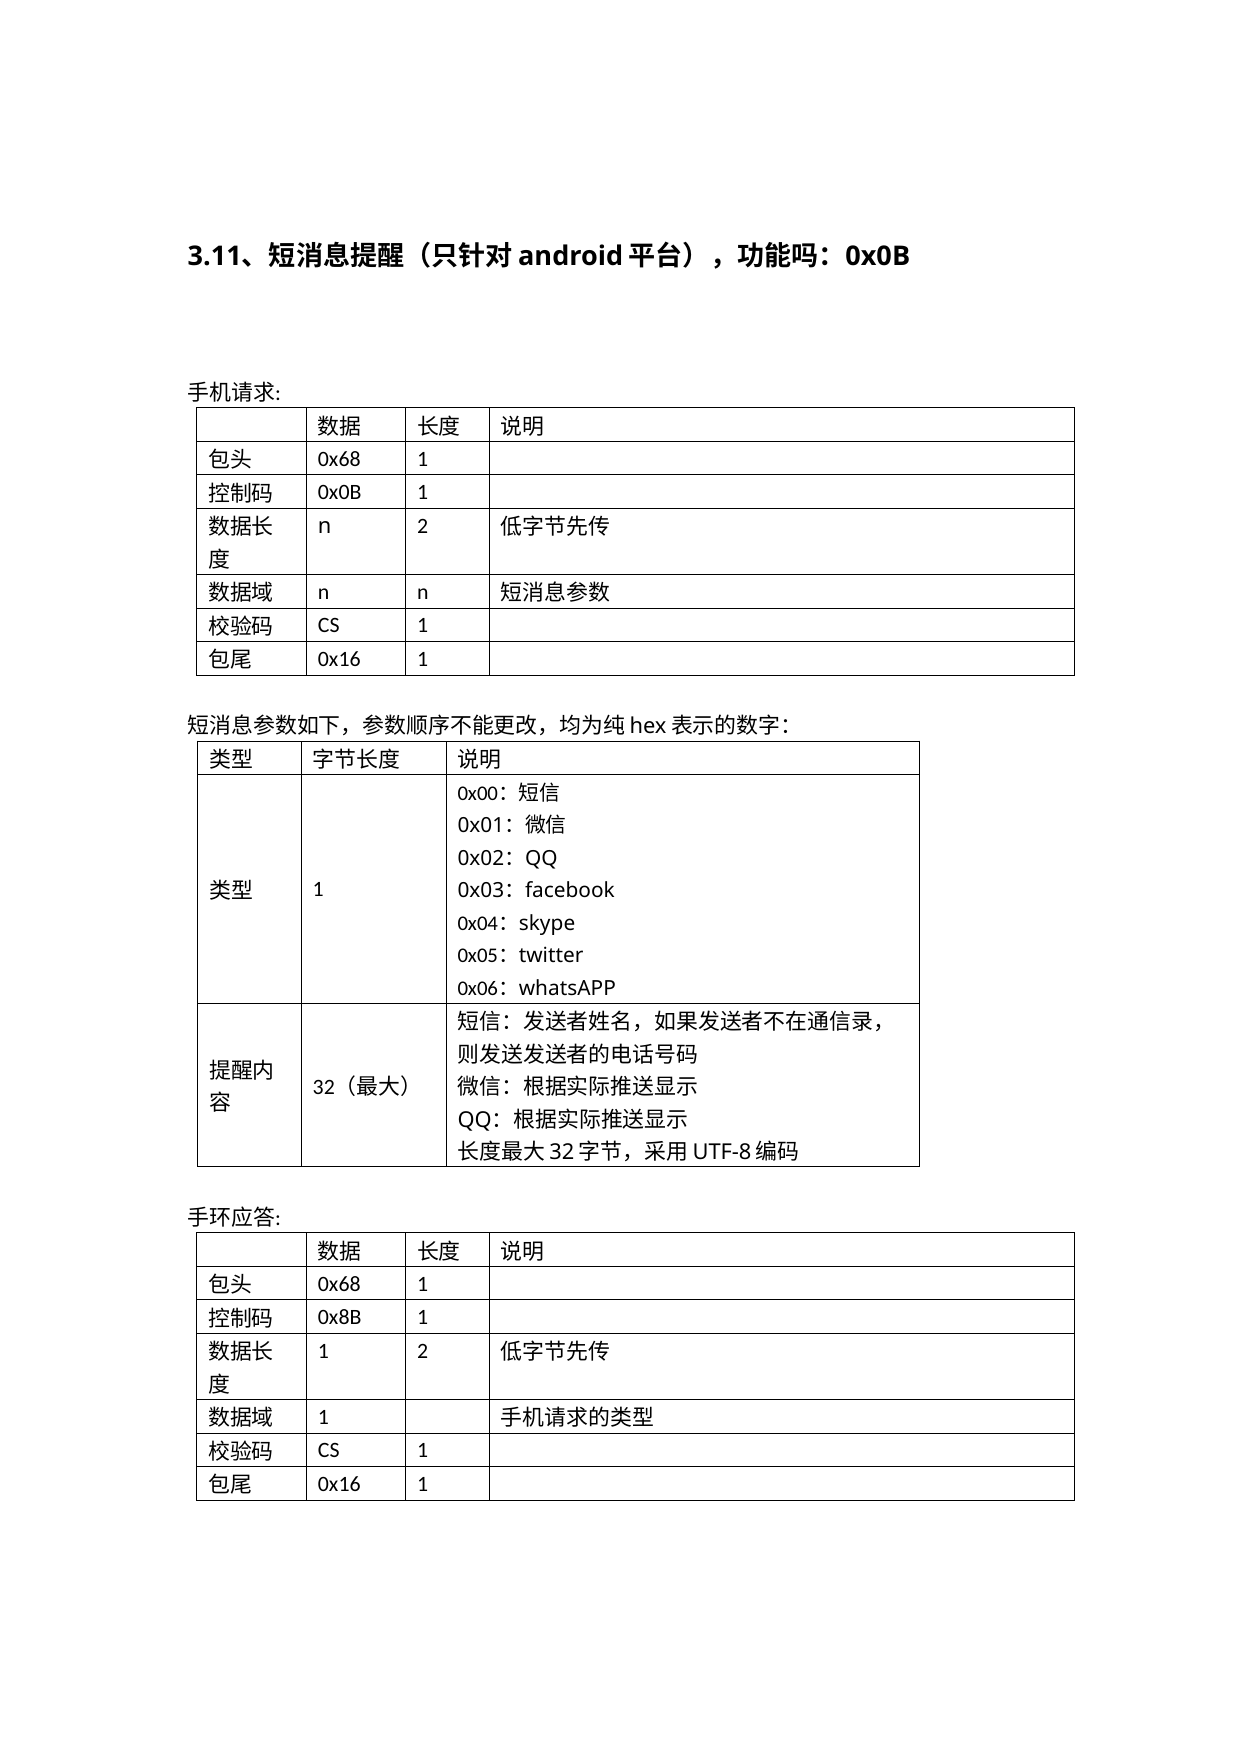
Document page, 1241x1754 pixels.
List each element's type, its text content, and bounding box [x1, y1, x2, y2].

text 手机请求: [187, 375, 1053, 407]
table_cell 包尾 [197, 642, 306, 674]
table_cell 1 [406, 1300, 489, 1333]
table_cell 0x68 [307, 1267, 405, 1299]
table_header [197, 408, 306, 441]
table_cell 1 [307, 1334, 405, 1399]
table_cell n [406, 575, 489, 607]
table_cell 数据长度 [197, 1334, 306, 1399]
table_cell [490, 1300, 1074, 1333]
table_header [197, 1233, 306, 1266]
subtitle 3.11、短消息提醒（只针对android平台），功能吗：0x0B [187, 222, 1053, 287]
table_cell 类型 [198, 775, 301, 1003]
table_header 长度 [406, 408, 489, 441]
table_header 字节长度 [302, 742, 446, 774]
table_cell [490, 442, 1074, 474]
table_cell 0x0B [307, 475, 405, 508]
table_cell 低字节先传 [490, 1334, 1074, 1399]
text 手环应答: [187, 1200, 1053, 1232]
table_header 数据 [307, 408, 405, 441]
table_cell 校验码 [197, 609, 306, 641]
table_cell [490, 642, 1074, 674]
table_header 说明 [447, 742, 919, 774]
table_cell 1 [406, 475, 489, 508]
table_header 长度 [406, 1233, 489, 1266]
table_cell 1 [406, 442, 489, 474]
table_cell CS [307, 609, 405, 641]
table_cell 1 [406, 609, 489, 641]
table_cell 1 [406, 1267, 489, 1299]
table_cell 校验码 [197, 1434, 306, 1466]
table_cell 短消息参数 [490, 575, 1074, 607]
table_cell 手机请求的类型 [490, 1400, 1074, 1432]
table_header 说明 [490, 1233, 1074, 1266]
table_cell 1 [406, 642, 489, 674]
table_cell n [307, 575, 405, 607]
table_cell 0x16 [307, 1467, 405, 1499]
table_cell 2 [406, 509, 489, 574]
table_cell [490, 1467, 1074, 1499]
table_cell 32（最大） [302, 1004, 446, 1166]
table_cell [406, 1400, 489, 1432]
table_cell 短信：发送者姓名，如果发送者不在通信录，则发送发送者的电话号码 微信：根据实际推送显示 QQ：根据实际推送显示 长度最大32字节，采用UTF-8编码 [447, 1004, 919, 1166]
table_cell 包头 [197, 1267, 306, 1299]
table_cell 提醒内容 [198, 1004, 301, 1166]
table_cell 数据域 [197, 575, 306, 607]
table_cell 2 [406, 1334, 489, 1399]
table_cell 0x00：短信 0x01：微信 0x02：QQ 0x03：facebook 0x04：skype 0x05：twitter 0x06：whatsAPP [447, 775, 919, 1003]
table_cell n [307, 509, 405, 574]
table_header 说明 [490, 408, 1074, 441]
table_cell 低字节先传 [490, 509, 1074, 574]
table_header 类型 [198, 742, 301, 774]
table_cell 0x16 [307, 642, 405, 674]
table_cell 1 [406, 1434, 489, 1466]
table_cell 1 [307, 1400, 405, 1432]
table_cell [490, 1434, 1074, 1466]
table_cell 包头 [197, 442, 306, 474]
table_cell 0x8B [307, 1300, 405, 1333]
table_cell [490, 1267, 1074, 1299]
table_cell 数据长度 [197, 509, 306, 574]
table_cell 1 [302, 775, 446, 1003]
table_cell 包尾 [197, 1467, 306, 1499]
table_cell 0x68 [307, 442, 405, 474]
table_cell [490, 475, 1074, 508]
text 短消息参数如下，参数顺序不能更改，均为纯hex表示的数字： [187, 708, 1053, 741]
table_cell [490, 609, 1074, 641]
table_cell 控制码 [197, 1300, 306, 1333]
table_cell 数据域 [197, 1400, 306, 1432]
table_cell 控制码 [197, 475, 306, 508]
table_header 数据 [307, 1233, 405, 1266]
table_cell CS [307, 1434, 405, 1466]
table_cell 1 [406, 1467, 489, 1499]
